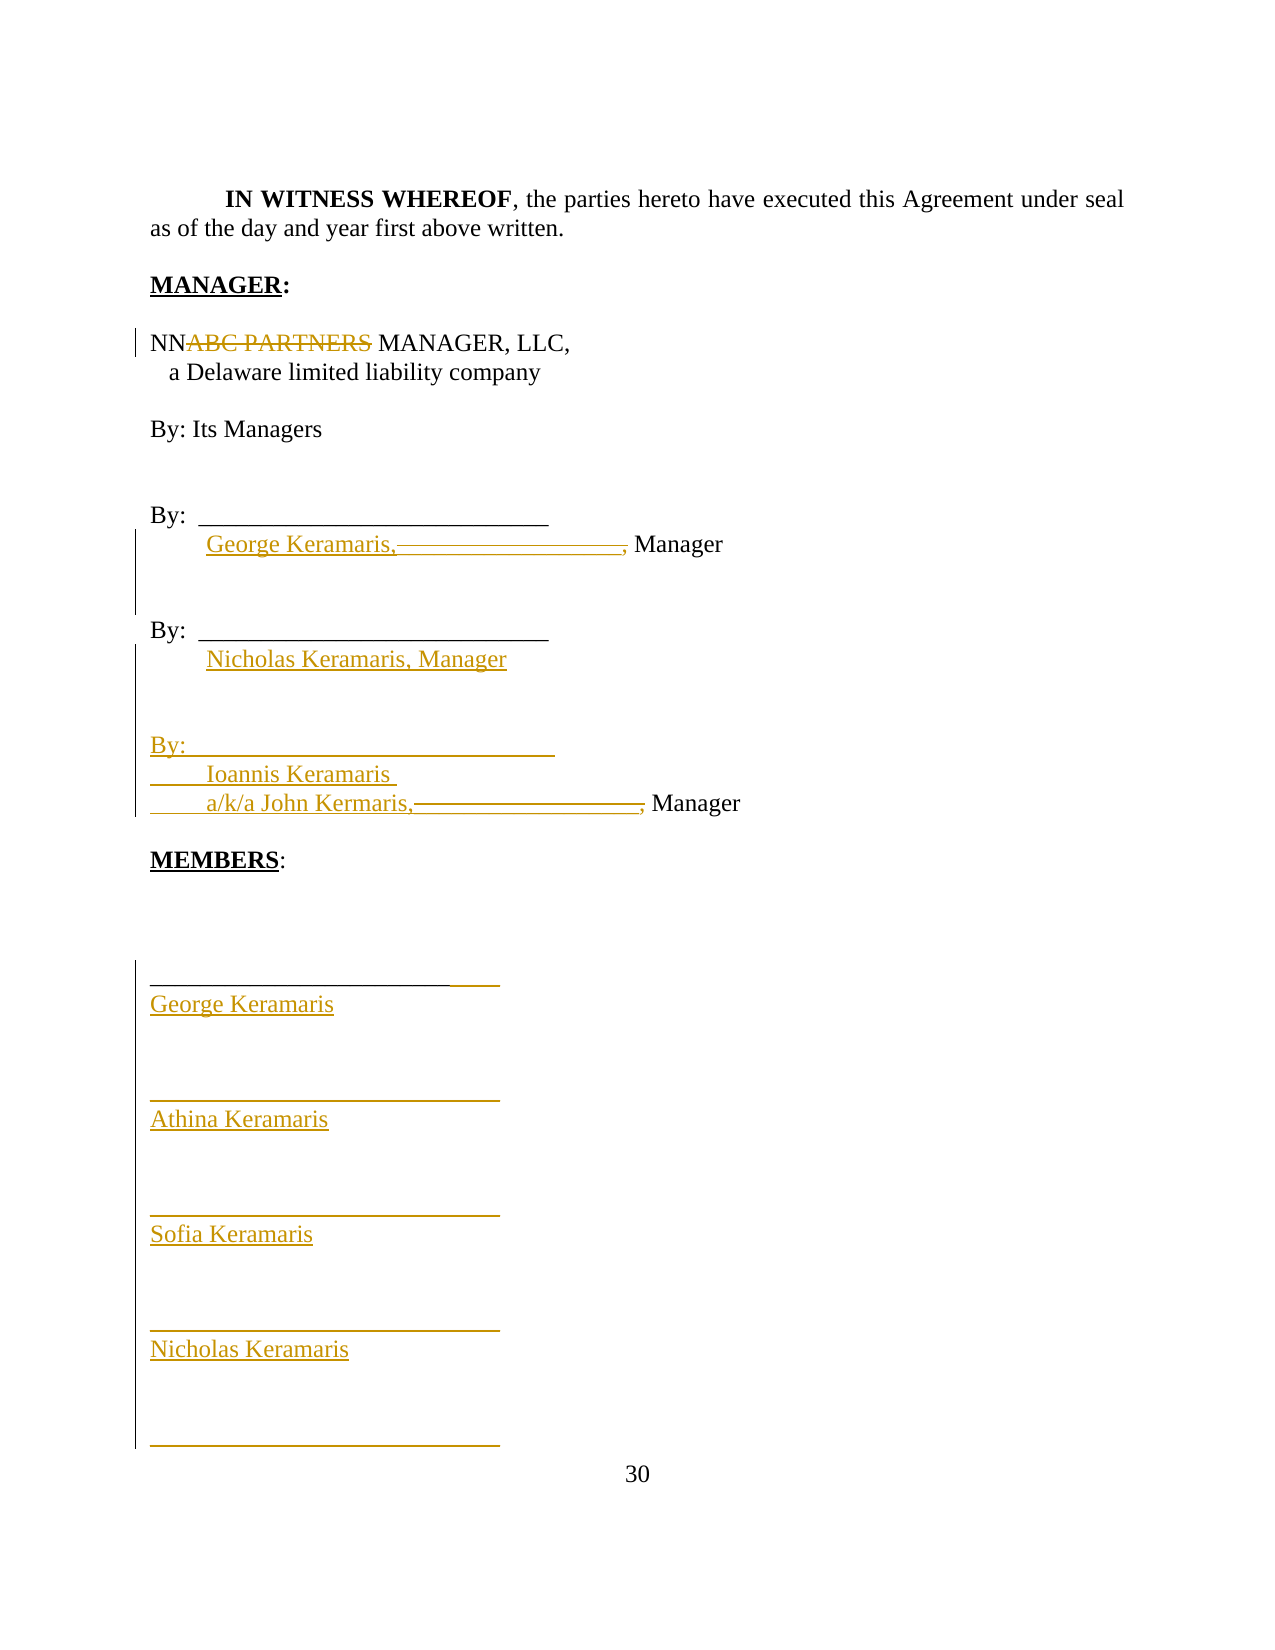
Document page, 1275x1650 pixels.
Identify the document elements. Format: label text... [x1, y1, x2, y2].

text IN WITNESS WHEREOF, the parties hereto have executed this Agreement under seal as of the day and year first above written. [150, 184, 1125, 242]
text NN MANAGER, LLC, [150, 328, 1125, 357]
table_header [139, 903, 675, 1449]
text Manager [150, 529, 1125, 558]
text By: ____________________________ [150, 500, 1125, 529]
text By: Its Managers [150, 414, 1125, 443]
text MEMBERS: [150, 845, 1125, 874]
text Manager [150, 788, 1125, 817]
text a Delaware limited liability company [150, 357, 1125, 385]
text By: ____________________________ [150, 615, 1125, 644]
text MANAGER: [150, 270, 1125, 299]
